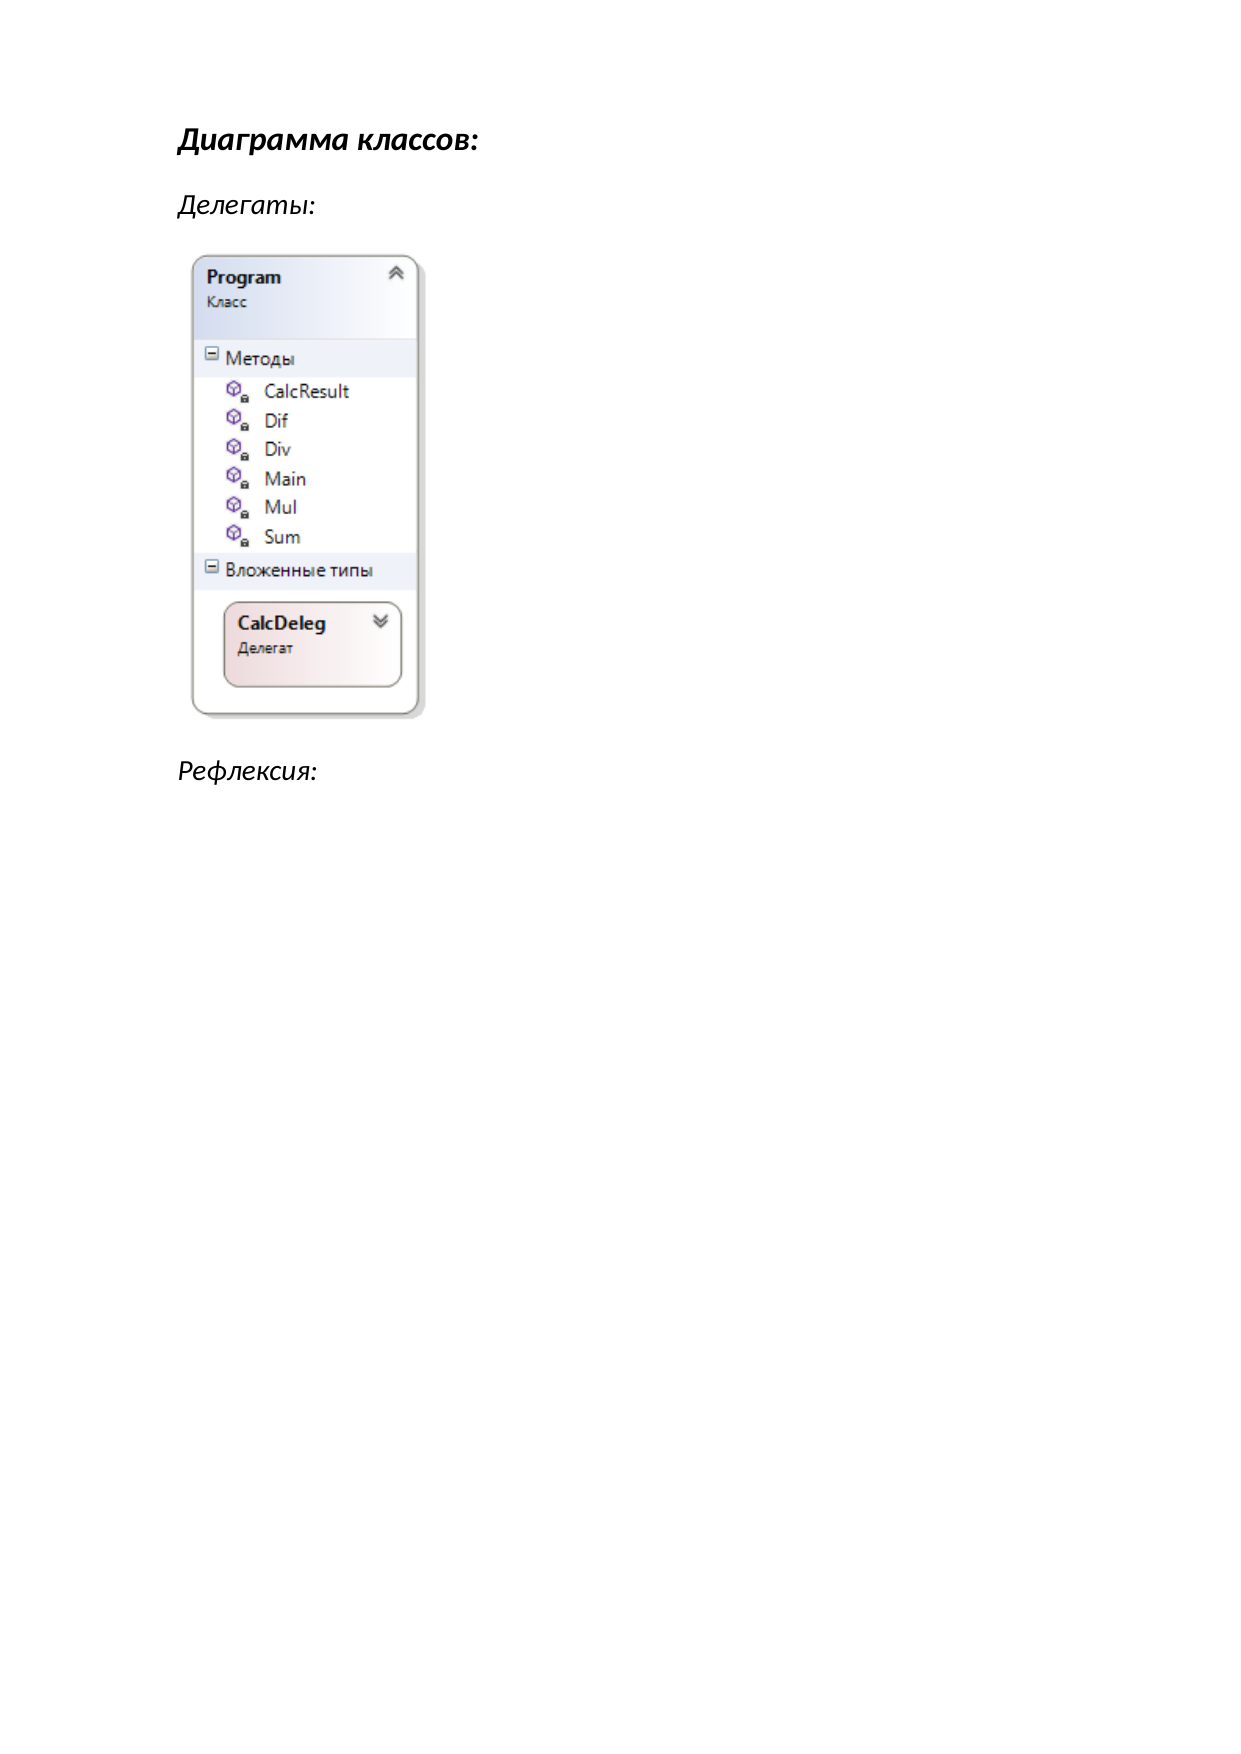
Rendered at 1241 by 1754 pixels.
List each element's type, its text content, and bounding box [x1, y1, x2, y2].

text Диаграмма классов: [177, 118, 1152, 159]
text Рефлексия: [177, 752, 1152, 787]
text Делегаты: [177, 186, 1152, 221]
picture [177, 240, 432, 727]
